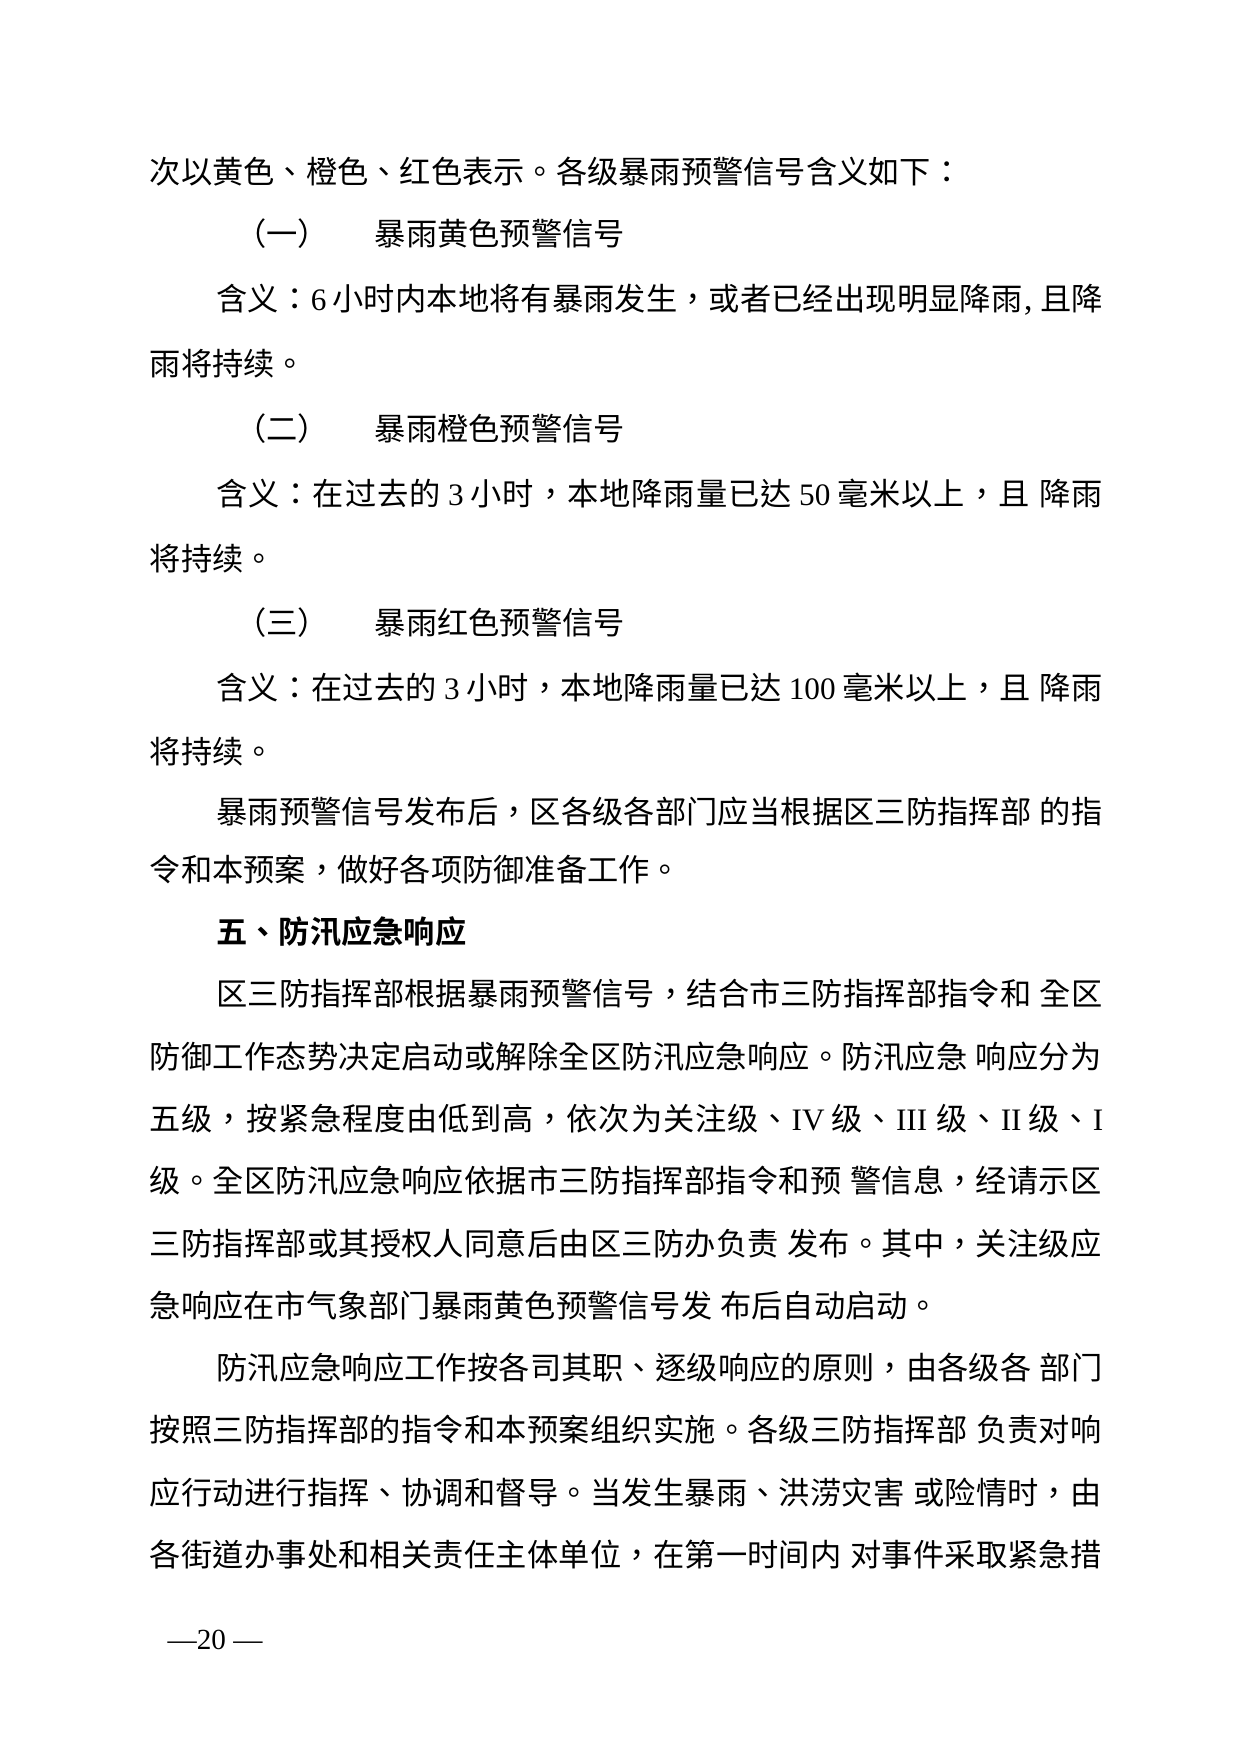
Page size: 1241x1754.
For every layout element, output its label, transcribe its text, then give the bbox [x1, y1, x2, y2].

subtitle 五、防汛应急响应 [149, 894, 1103, 956]
subtitle （一） 暴雨黄色预警信号 [149, 196, 1103, 258]
text 含义：在过去的3小时，本地降雨量已达50毫米以上，且 降雨将持续。 [149, 453, 1103, 583]
text 含义：6小时内本地将有暴雨发生，或者已经出现明显降雨, 且降雨将持续。 [149, 258, 1103, 388]
subtitle （三） 暴雨红色预警信号 [149, 583, 1103, 648]
text 区三防指挥部根据暴雨预警信号，结合市三防指挥部指令和 全区防御工作态势决定启动或解除全区防汛应急响应。防汛应急 响应分为五级，按紧急程度由低到高，依次为关注级、IV级、III 级、II级、I级。全区防汛应急响应依据市三防指挥部指令和预 警信息，经请示区三防指挥部或其授权人同意后由区三防办负责 发布。其中，关注级应急响应在市气象部门暴雨黄色预警信号发 布后自动启动。 [149, 956, 1103, 1330]
text 含义：在过去的3小时，本地降雨量已达100毫米以上，且 降雨将持续。 [149, 648, 1103, 777]
text 次以黄色、橙色、红色表示。各级暴雨预警信号含义如下： [149, 133, 1103, 196]
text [149, 1330, 1103, 1579]
subtitle （二） 暴雨橙色预警信号 [149, 388, 1103, 453]
text 暴雨预警信号发布后，区各级各部门应当根据区三防指挥部 的指令和本预案，做好各项防御准备工作。 [149, 777, 1103, 894]
